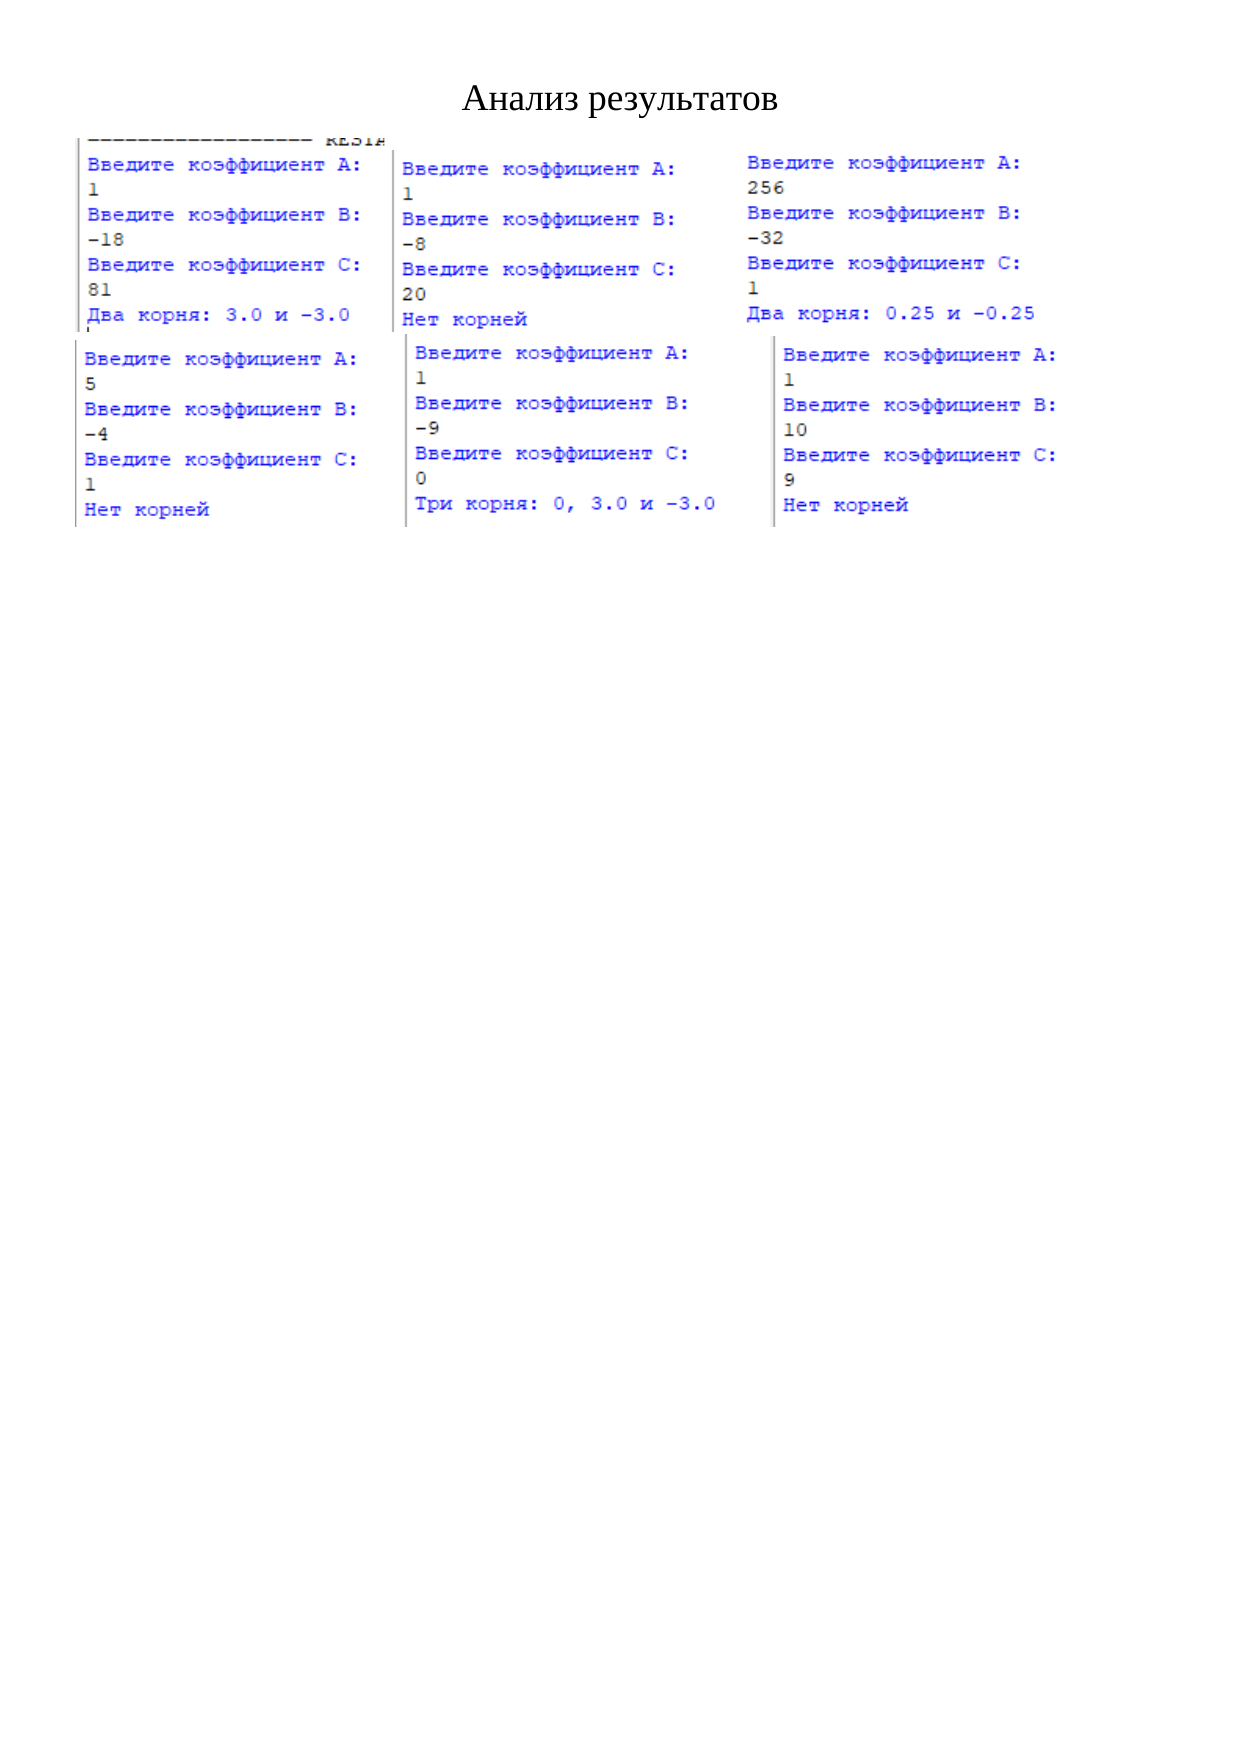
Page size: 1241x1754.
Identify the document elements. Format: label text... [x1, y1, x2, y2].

picture [769, 336, 1065, 527]
picture [75, 138, 385, 332]
picture [404, 334, 763, 527]
picture [75, 340, 397, 527]
picture [741, 147, 1070, 332]
text Анализ результатов [75, 75, 1165, 118]
picture [391, 150, 734, 332]
